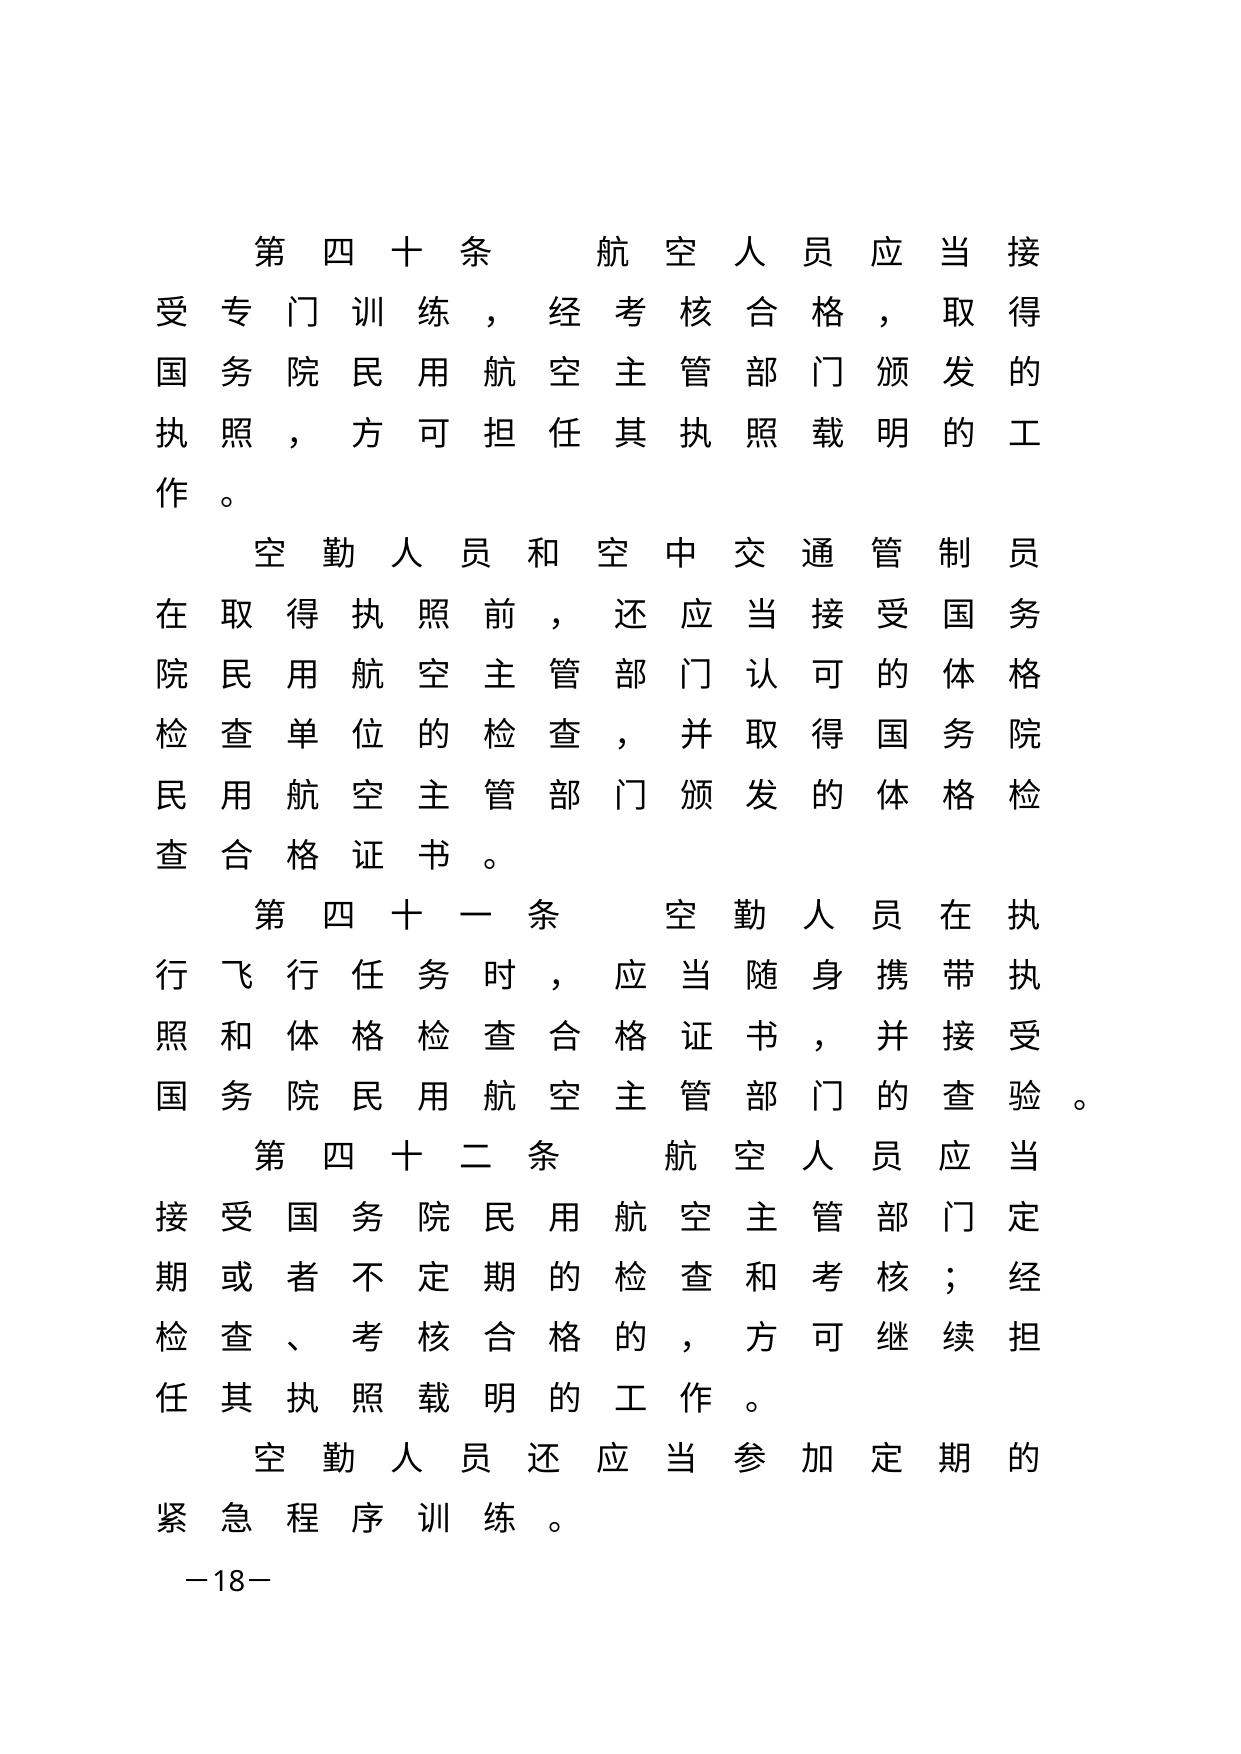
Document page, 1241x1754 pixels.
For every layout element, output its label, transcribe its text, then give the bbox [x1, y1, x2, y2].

text 第四十条 航空人员应当接受专门训练，经考核合格，取得国务院民用航空主管部门颁发的执照，方可担任其执照载明的工作。 [155, 219, 1073, 521]
text 空勤人员还应当参加定期的紧急程序训练。 [155, 1426, 1073, 1546]
text 第四十一条 空勤人员在执行飞行任务时，应当随身携带执照和体格检查合格证书，并接受国务院民用航空主管部门的查验。 [155, 883, 1073, 1124]
text 空勤人员和空中交通管制员在取得执照前，还应当接受国务院民用航空主管部门认可的体格检查单位的检查，并取得国务院民用航空主管部门颁发的体格检查合格证书。 [155, 521, 1073, 883]
text 第四十二条 航空人员应当接受国务院民用航空主管部门定期或者不定期的检查和考核；经检查、考核合格的，方可继续担任其执照载明的工作。 [155, 1124, 1073, 1426]
